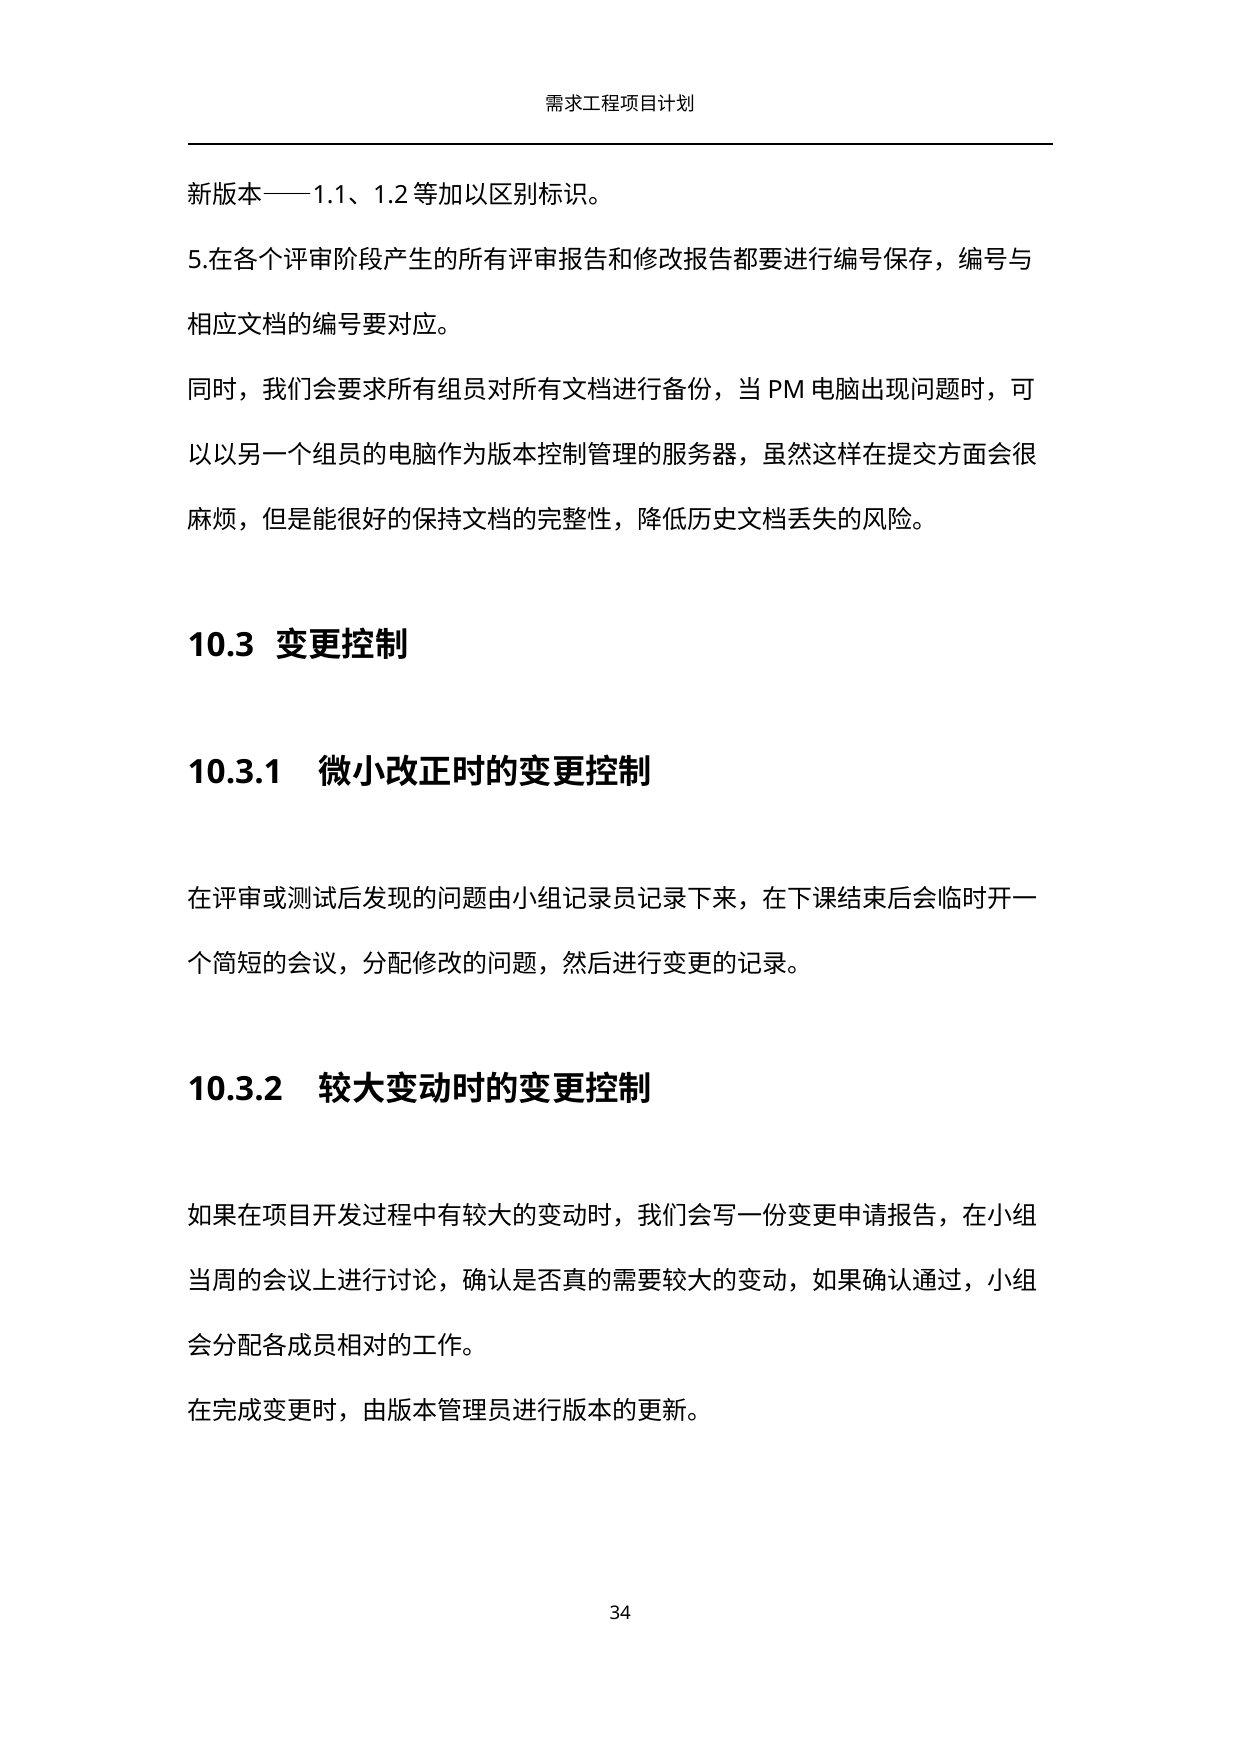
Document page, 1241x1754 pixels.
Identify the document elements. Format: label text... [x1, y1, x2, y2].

text 在评审或测试后发现的问题由小组记录员记录下来，在下课结束后会临时开一个简短的会议，分配修改的问题，然后进行变更的记录。 [187, 864, 1053, 994]
text 如果在项目开发过程中有较大的变动时，我们会写一份变更申请报告，在小组当周的会议上进行讨论，确认是否真的需要较大的变动，如果确认通过，小组会分配各成员相对的工作。 [187, 1181, 1053, 1376]
text 在完成变更时，由版本管理员进行版本的更新。 [187, 1376, 1053, 1441]
text 5.在各个评审阶段产生的所有评审报告和修改报告都要进行编号保存，编号与相应文档的编号要对应。 [187, 225, 1053, 355]
subtitle 较大变动时的变更控制 [187, 1054, 1053, 1119]
subtitle 变更控制 [187, 609, 1053, 674]
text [187, 160, 1053, 225]
text 同时，我们会要求所有组员对所有文档进行备份，当PM电脑出现问题时，可以以另一个组员的电脑作为版本控制管理的服务器，虽然这样在提交方面会很麻烦，但是能很好的保持文档的完整性，降低历史文档丢失的风险。 [187, 355, 1053, 550]
subtitle 微小改正时的变更控制 [187, 737, 1053, 802]
